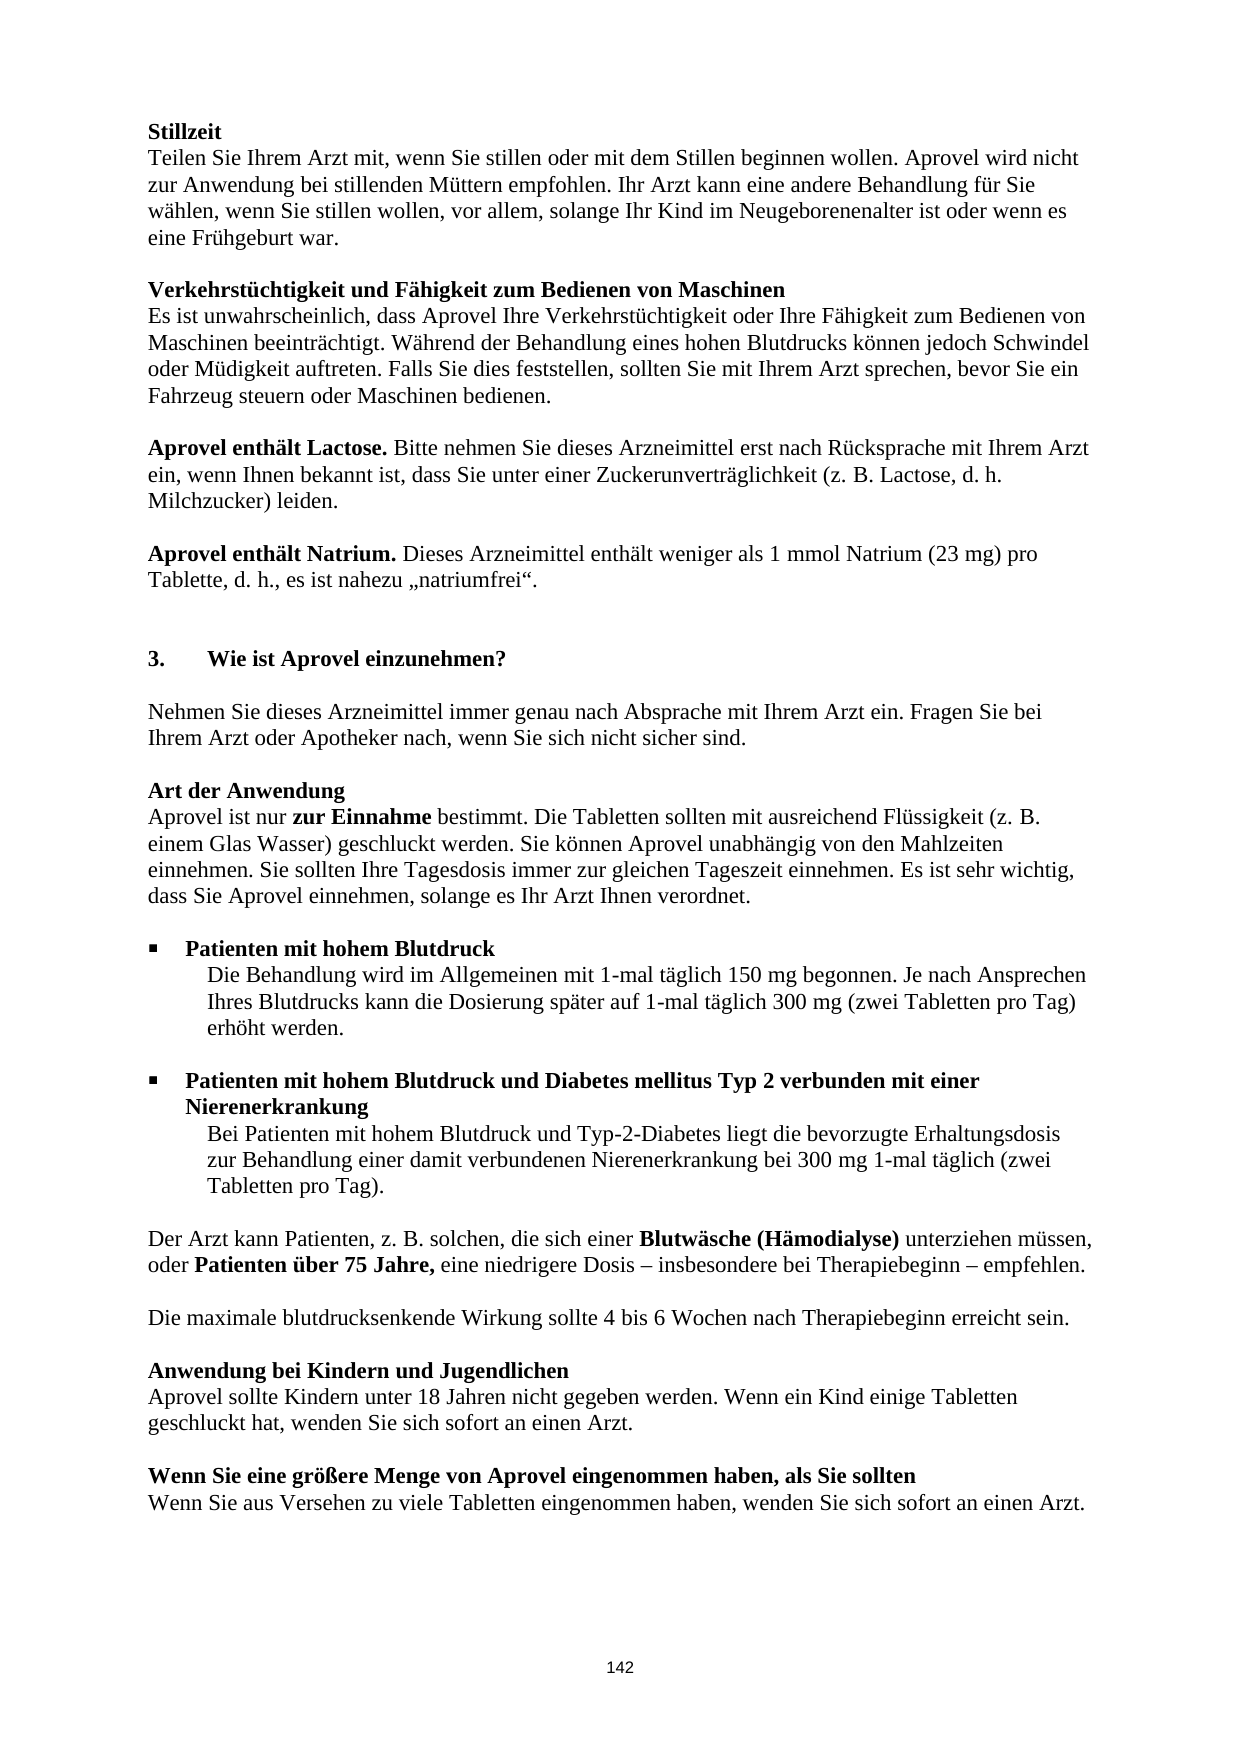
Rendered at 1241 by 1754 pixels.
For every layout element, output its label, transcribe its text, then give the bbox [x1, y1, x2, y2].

text Es ist unwahrscheinlich, dass Aprovel Ihre Verkehrstüchtigkeit oder Ihre Fähigkeit zum Bedienen von Maschinen beeinträchtigt. Während der Behandlung eines hohen Blutdrucks können jedoch Schwindel oder Müdigkeit auftreten. Falls Sie dies feststellen, sollten Sie mit Ihrem Arzt sprechen, bevor Sie ein Fahrzeug steuern oder Maschinen bedienen. [148, 303, 1092, 408]
text Aprovel enthält Natrium. Dieses Arzneimittel enthält weniger als 1 mmol Natrium (23 mg) pro Tablette, d. h., es ist nahezu „natriumfrei“. [148, 540, 1092, 592]
text Patienten mit hohem Blutdruck [148, 935, 1092, 961]
text Anwendung bei Kindern und Jugendlichen [148, 1357, 1092, 1383]
text Teilen Sie Ihrem Arzt mit, wenn Sie stillen oder mit dem Stillen beginnen wollen. Aprovel wird nicht zur Anwendung bei stillenden Müttern empfohlen. Ihr Arzt kann eine andere Behandlung für Sie wählen, wenn Sie stillen wollen, vor allem, solange Ihr Kind im Neugeborenenalter ist oder wenn es eine Frühgeburt war. [148, 144, 1092, 250]
text Aprovel ist nur zur Einnahme bestimmt. Die Tabletten sollten mit ausreichend Flüssigkeit (z. B. einem Glas Wasser) geschluckt werden. Sie können Aprovel unabhängig von den Mahlzeiten einnehmen. Sie sollten Ihre Tagesdosis immer zur gleichen Tageszeit einnehmen. Es ist sehr wichtig, dass Sie Aprovel einnehmen, solange es Ihr Arzt Ihnen verordnet. [148, 803, 1092, 909]
list Bei Patienten mit hohem Blutdruck und Typ-2-Diabetes liegt die bevorzugte Erhaltungsdosis zur Behandlung einer damit verbundenen Nierenerkrankung bei 300 mg 1-mal täglich (zwei Tabletten pro Tag). [207, 1119, 1092, 1199]
text Patienten mit hohem Blutdruck und Diabetes mellitus Typ 2 verbunden mit einer Nierenerkrankung [148, 1067, 1092, 1119]
text Nehmen Sie dieses Arzneimittel immer genau nach Absprache mit Ihrem Arzt ein. Fragen Sie bei Ihrem Arzt oder Apotheker nach, wenn Sie sich nicht sicher sind. [148, 698, 1092, 751]
subtitle Art der Anwendung [148, 777, 1092, 803]
text Wenn Sie aus Versehen zu viele Tabletten eingenommen haben, wenden Sie sich sofort an einen Arzt. [148, 1488, 1092, 1515]
subtitle Wenn Sie eine größere Menge von Aprovel eingenommen haben, als Sie sollten [148, 1462, 1092, 1488]
subtitle Verkehrstüchtigkeit und Fähigkeit zum Bedienen von Maschinen [148, 276, 1092, 303]
subtitle Stillzeit [148, 118, 1092, 144]
text Aprovel enthält Lactose. Bitte nehmen Sie dieses Arzneimittel erst nach Rücksprache mit Ihrem Arzt ein, wenn Ihnen bekannt ist, dass Sie unter einer Zuckerunverträglichkeit (z. B. Lactose, d. h. Milchzucker) leiden. [148, 434, 1092, 513]
text Aprovel sollte Kindern unter 18 Jahren nicht gegeben werden. Wenn ein Kind einige Tabletten geschluckt hat, wenden Sie sich sofort an einen Arzt. [148, 1383, 1092, 1436]
text Der Arzt kann Patienten, z. B. solchen, die sich einer Blutwäsche (Hämodialyse) unterziehen müssen, oder Patienten über 75 Jahre, eine niedrigere Dosis – insbesondere bei Therapiebeginn – empfehlen. [148, 1225, 1092, 1278]
text Die maximale blutdrucksenkende Wirkung sollte 4 bis 6 Wochen nach Therapiebeginn erreicht sein. [148, 1304, 1092, 1330]
subtitle 3. Wie ist Aprovel einzunehmen? [148, 645, 1092, 672]
list Die Behandlung wird im Allgemeinen mit 1-mal täglich 150 mg begonnen. Je nach Ansprechen Ihres Blutdrucks kann die Dosierung später auf 1-mal täglich 300 mg (zwei Tabletten pro Tag) erhöht werden. [207, 961, 1092, 1041]
